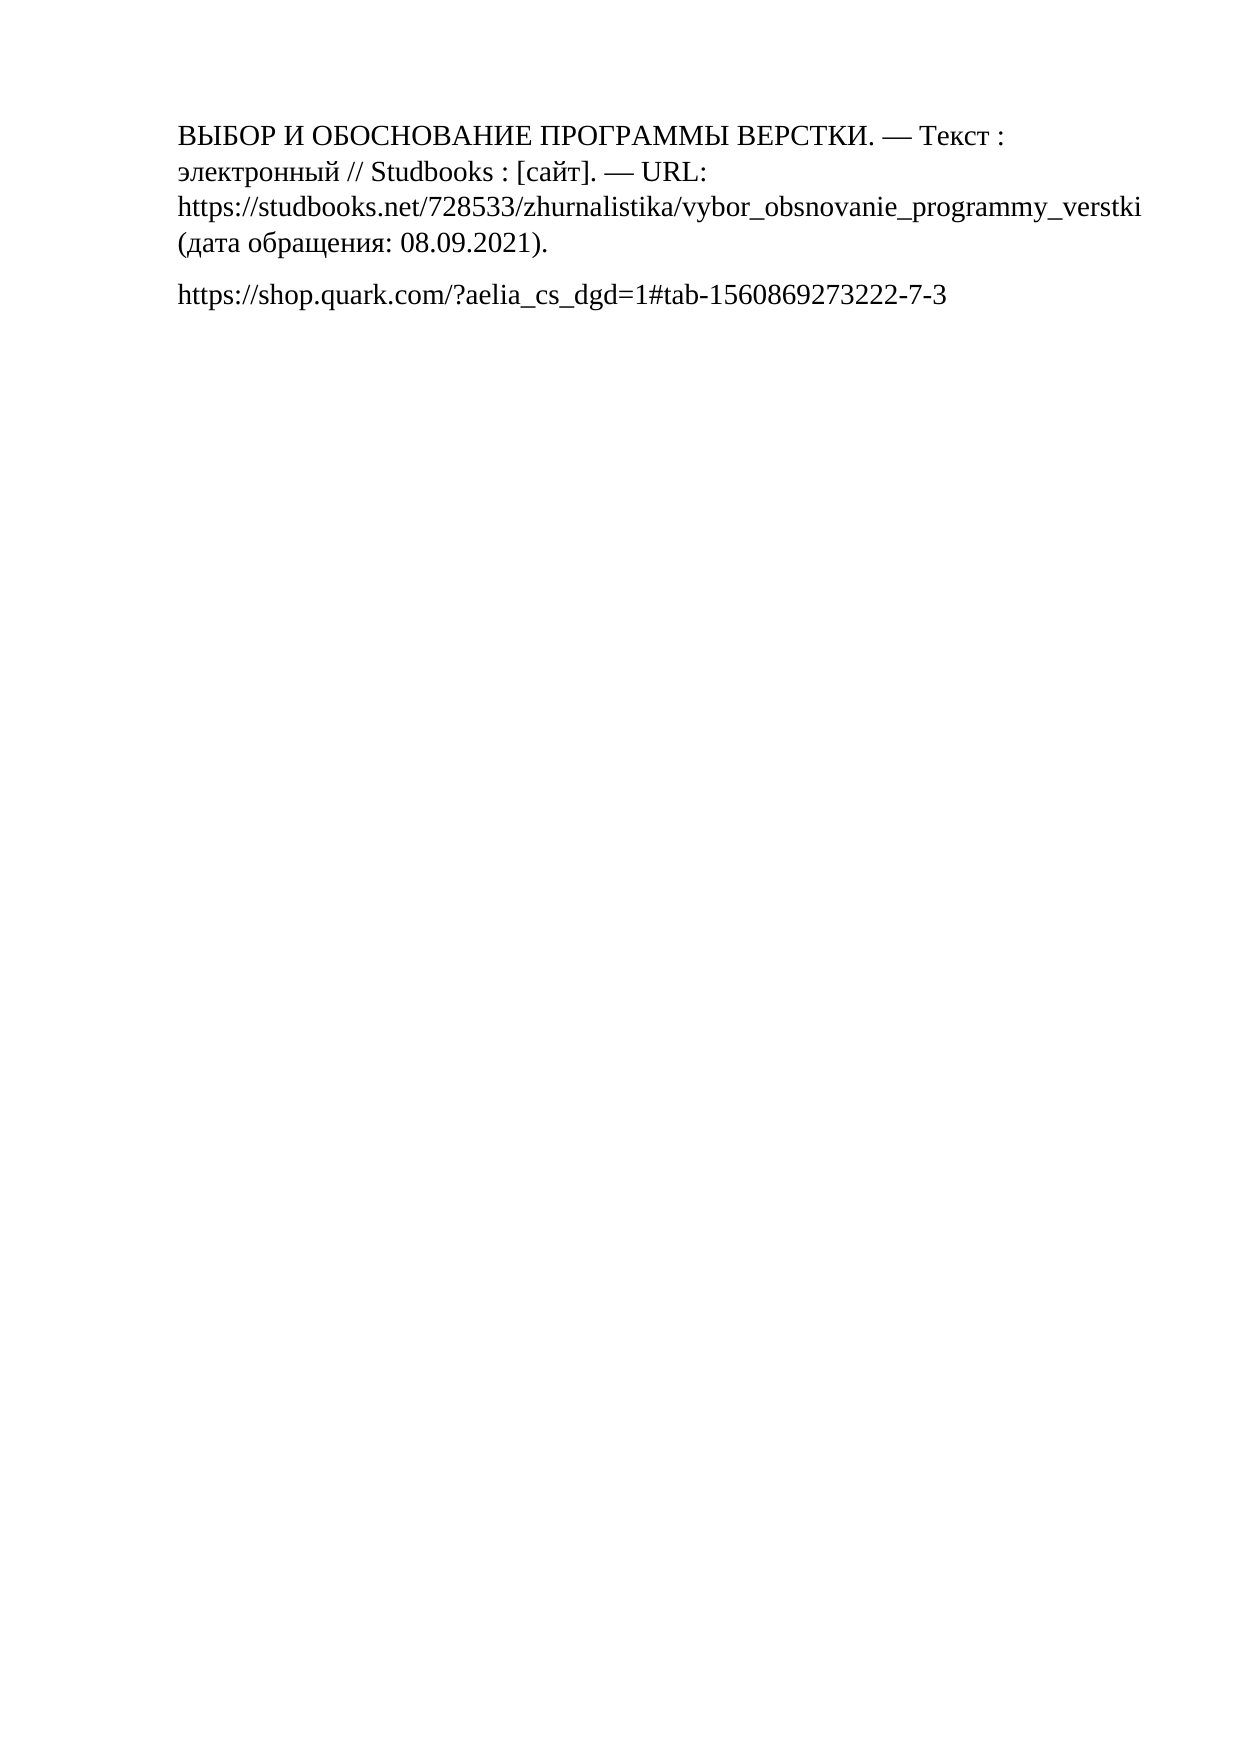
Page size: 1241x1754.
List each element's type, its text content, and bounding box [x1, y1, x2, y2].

text https://shop.quark.com/?aelia_cs_dgd=1#tab-1560869273222-7-3 [177, 277, 1152, 310]
text ВЫБОР И ОБОСНОВАНИЕ ПРОГРАММЫ ВЕРСТКИ. — Текст : электронный // Studbooks : [сайт]. — URL: https://studbooks.net/728533/zhurnalistika/vybor_obsnovanie_programmy_verstki (дата обращения: 08.09.2021). [177, 118, 1152, 258]
